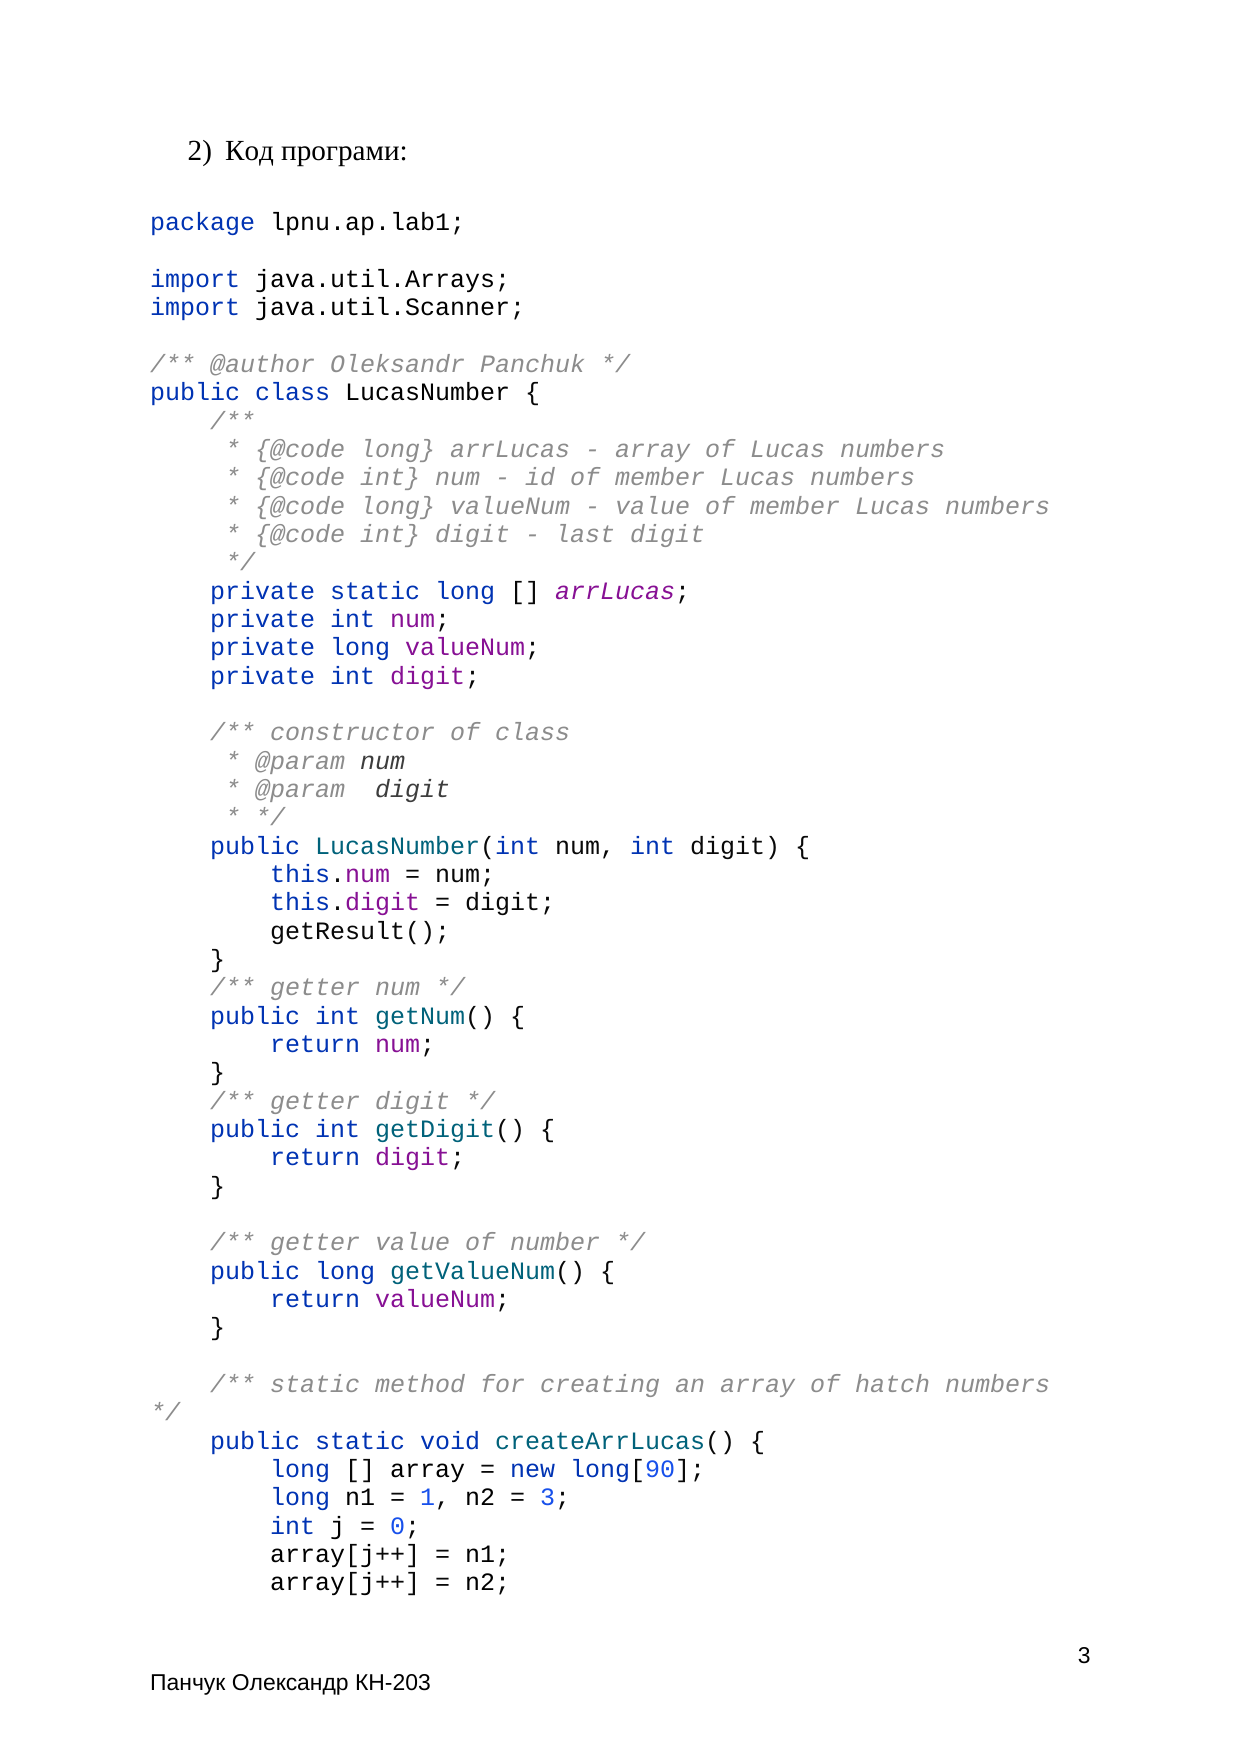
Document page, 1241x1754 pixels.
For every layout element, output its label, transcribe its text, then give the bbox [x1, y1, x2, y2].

list Код програми: [187, 133, 1090, 166]
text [150, 210, 1090, 1627]
